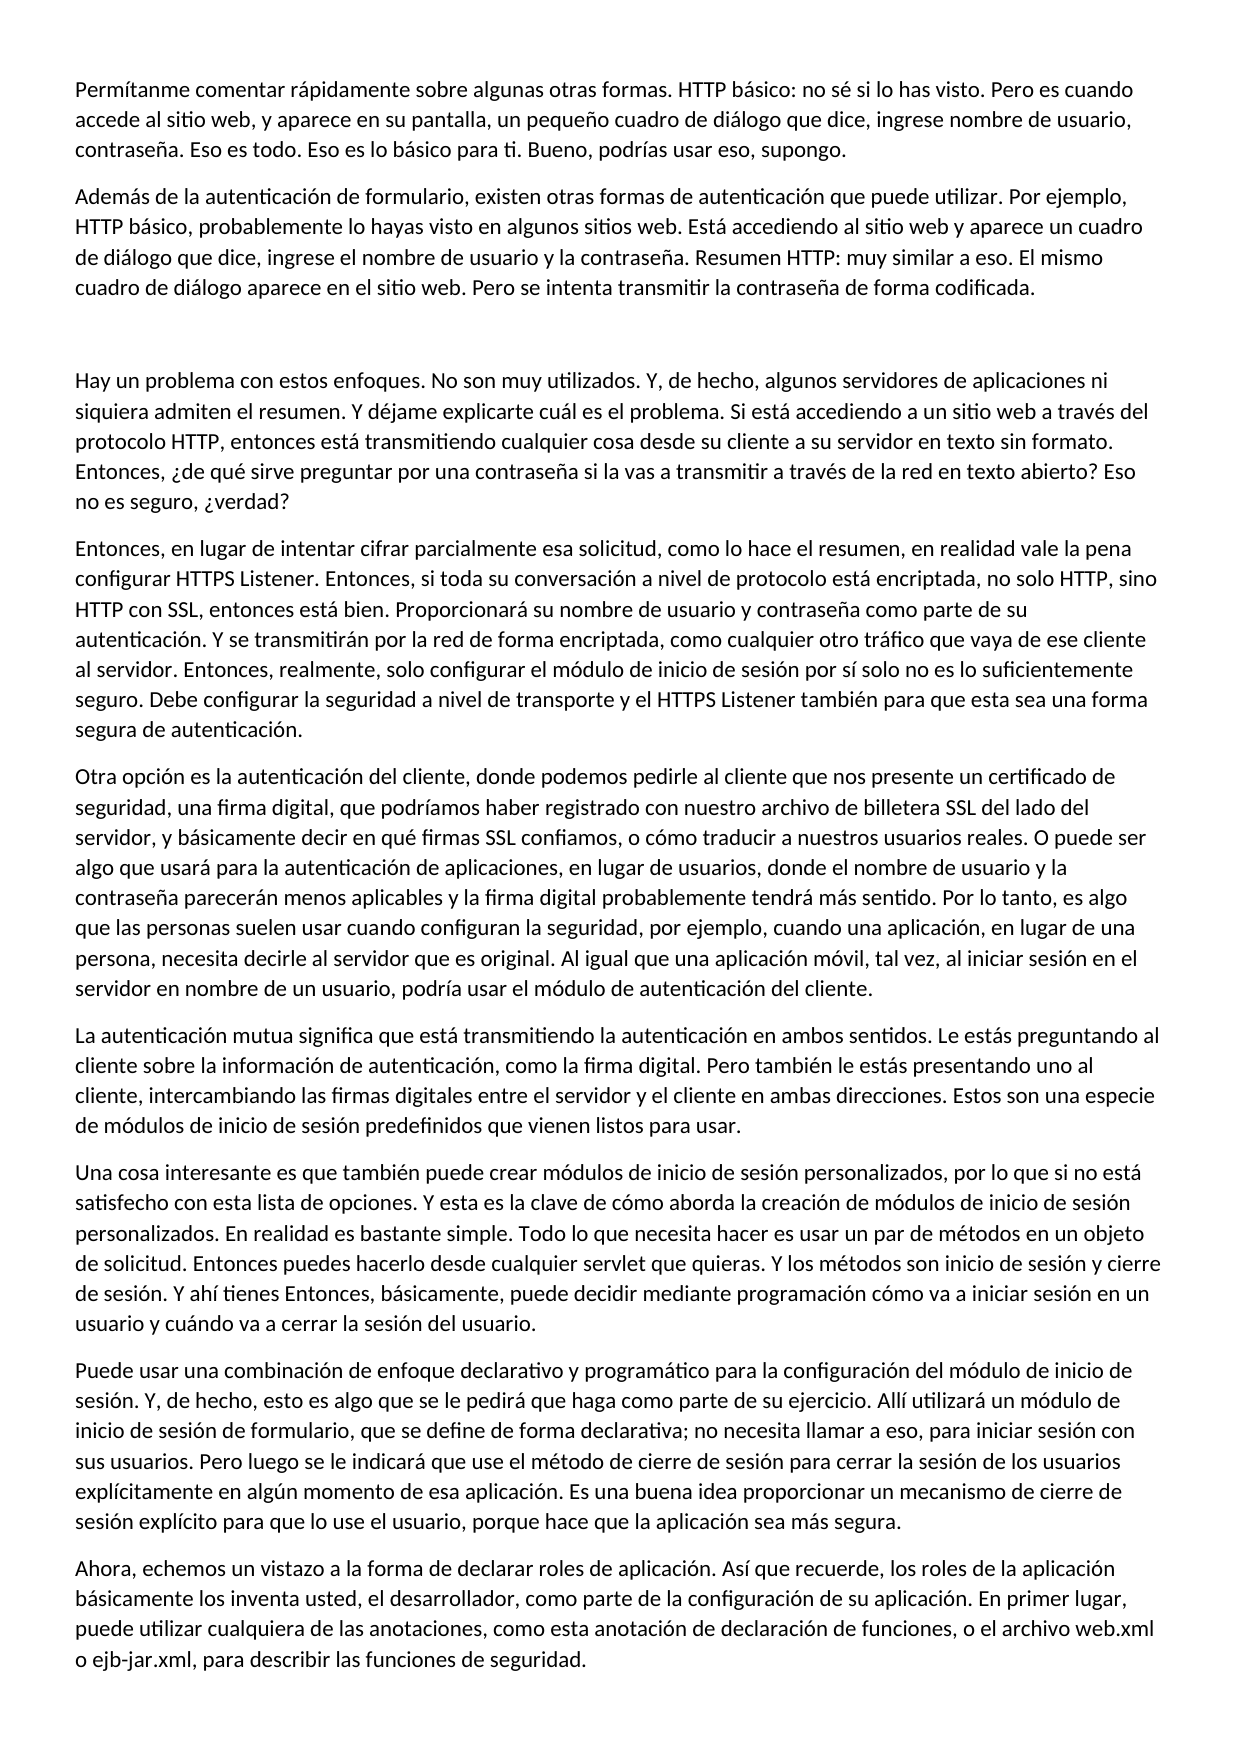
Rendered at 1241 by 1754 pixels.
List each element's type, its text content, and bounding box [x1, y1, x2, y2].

text Una cosa interesante es que también puede crear módulos de inicio de sesión personalizados, por lo que si no está satisfecho con esta lista de opciones. Y esta es la clave de cómo aborda la creación de módulos de inicio de sesión personalizados. En realidad es bastante simple. Todo lo que necesita hacer es usar un par de métodos en un objeto de solicitud. Entonces puedes hacerlo desde cualquier servlet que quieras. Y los métodos son inicio de sesión y cierre de sesión. Y ahí tienes Entonces, básicamente, puede decidir mediante programación cómo va a iniciar sesión en un usuario y cuándo va a cerrar la sesión del usuario. [75, 1158, 1165, 1337]
text Puede usar una combinación de enfoque declarativo y programático para la configuración del módulo de inicio de sesión. Y, de hecho, esto es algo que se le pedirá que haga como parte de su ejercicio. Allí utilizará un módulo de inicio de sesión de formulario, que se define de forma declarativa; no necesita llamar a eso, para iniciar sesión con sus usuarios. Pero luego se le indicará que use el método de cierre de sesión para cerrar la sesión de los usuarios explícitamente en algún momento de esa aplicación. Es una buena idea proporcionar un mecanismo de cierre de sesión explícito para que lo use el usuario, porque hace que la aplicación sea más segura. [75, 1356, 1165, 1535]
text Otra opción es la autenticación del cliente, donde podemos pedirle al cliente que nos presente un certificado de seguridad, una firma digital, que podríamos haber registrado con nuestro archivo de billetera SSL del lado del servidor, y básicamente decir en qué firmas SSL confiamos, o cómo traducir a nuestros usuarios reales. O puede ser algo que usará para la autenticación de aplicaciones, en lugar de usuarios, donde el nombre de usuario y la contraseña parecerán menos aplicables y la firma digital probablemente tendrá más sentido. Por lo tanto, es algo que las personas suelen usar cuando configuran la seguridad, por ejemplo, cuando una aplicación, en lugar de una persona, necesita decirle al servidor que es original. Al igual que una aplicación móvil, tal vez, al iniciar sesión en el servidor en nombre de un usuario, podría usar el módulo de autenticación del cliente. [75, 762, 1165, 1002]
text Además de la autenticación de formulario, existen otras formas de autenticación que puede utilizar. Por ejemplo, HTTP básico, probablemente lo hayas visto en algunos sitios web. Está accediendo al sitio web y aparece un cuadro de diálogo que dice, ingrese el nombre de usuario y la contraseña. Resumen HTTP: muy similar a eso. El mismo cuadro de diálogo aparece en el sitio web. Pero se intenta transmitir la contraseña de forma codificada. [75, 182, 1165, 301]
text Ahora, echemos un vistazo a la forma de declarar roles de aplicación. Así que recuerde, los roles de la aplicación básicamente los inventa usted, el desarrollador, como parte de la configuración de su aplicación. En primer lugar, puede utilizar cualquiera de las anotaciones, como esta anotación de declaración de funciones, o el archivo web.xml o ejb-jar.xml, para describir las funciones de seguridad. [75, 1554, 1165, 1673]
text Entonces, en lugar de intentar cifrar parcialmente esa solicitud, como lo hace el resumen, en realidad vale la pena configurar HTTPS Listener. Entonces, si toda su conversación a nivel de protocolo está encriptada, no solo HTTP, sino HTTP con SSL, entonces está bien. Proporcionará su nombre de usuario y contraseña como parte de su autenticación. Y se transmitirán por la red de forma encriptada, como cualquier otro tráfico que vaya de ese cliente al servidor. Entonces, realmente, solo configurar el módulo de inicio de sesión por sí solo no es lo suficientemente seguro. Debe configurar la seguridad a nivel de transporte y el HTTPS Listener también para que esta sea una forma segura de autenticación. [75, 534, 1165, 744]
text Permítanme comentar rápidamente sobre algunas otras formas. HTTP básico: no sé si lo has visto. Pero es cuando accede al sitio web, y aparece en su pantalla, un pequeño cuadro de diálogo que dice, ingrese nombre de usuario, contraseña. Eso es todo. Eso es lo básico para ti. Bueno, podrías usar eso, supongo. [75, 75, 1165, 163]
text La autenticación mutua significa que está transmitiendo la autenticación en ambos sentidos. Le estás preguntando al cliente sobre la información de autenticación, como la firma digital. Pero también le estás presentando uno al cliente, intercambiando las firmas digitales entre el servidor y el cliente en ambas direcciones. Estos son una especie de módulos de inicio de sesión predefinidos que vienen listos para usar. [75, 1021, 1165, 1139]
text Hay un problema con estos enfoques. No son muy utilizados. Y, de hecho, algunos servidores de aplicaciones ni siquiera admiten el resumen. Y déjame explicarte cuál es el problema. Si está accediendo a un sitio web a través del protocolo HTTP, entonces está transmitiendo cualquier cosa desde su cliente a su servidor en texto sin formato. Entonces, ¿de qué sirve preguntar por una contraseña si la vas a transmitir a través de la red en texto abierto? Eso no es seguro, ¿verdad? [75, 367, 1165, 516]
